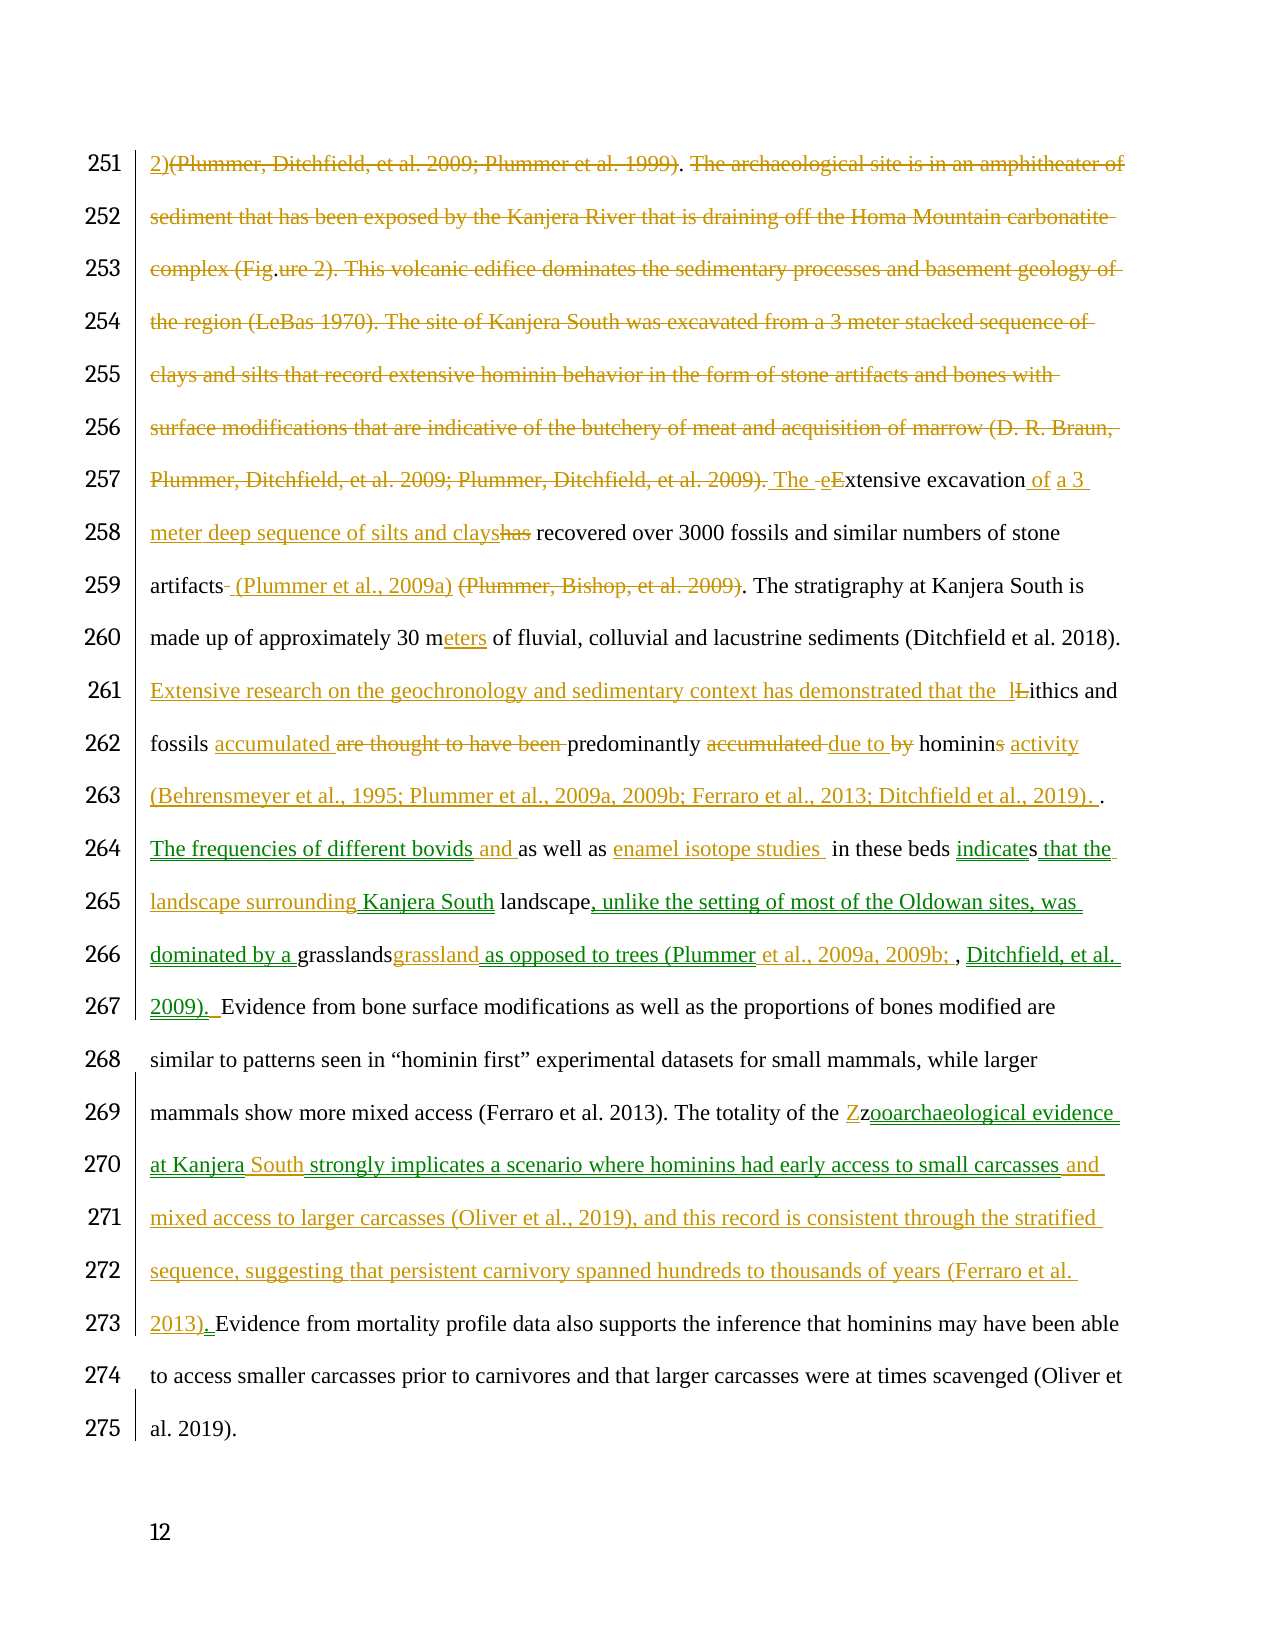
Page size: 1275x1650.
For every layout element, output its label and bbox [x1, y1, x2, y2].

text [150, 150, 1125, 1441]
